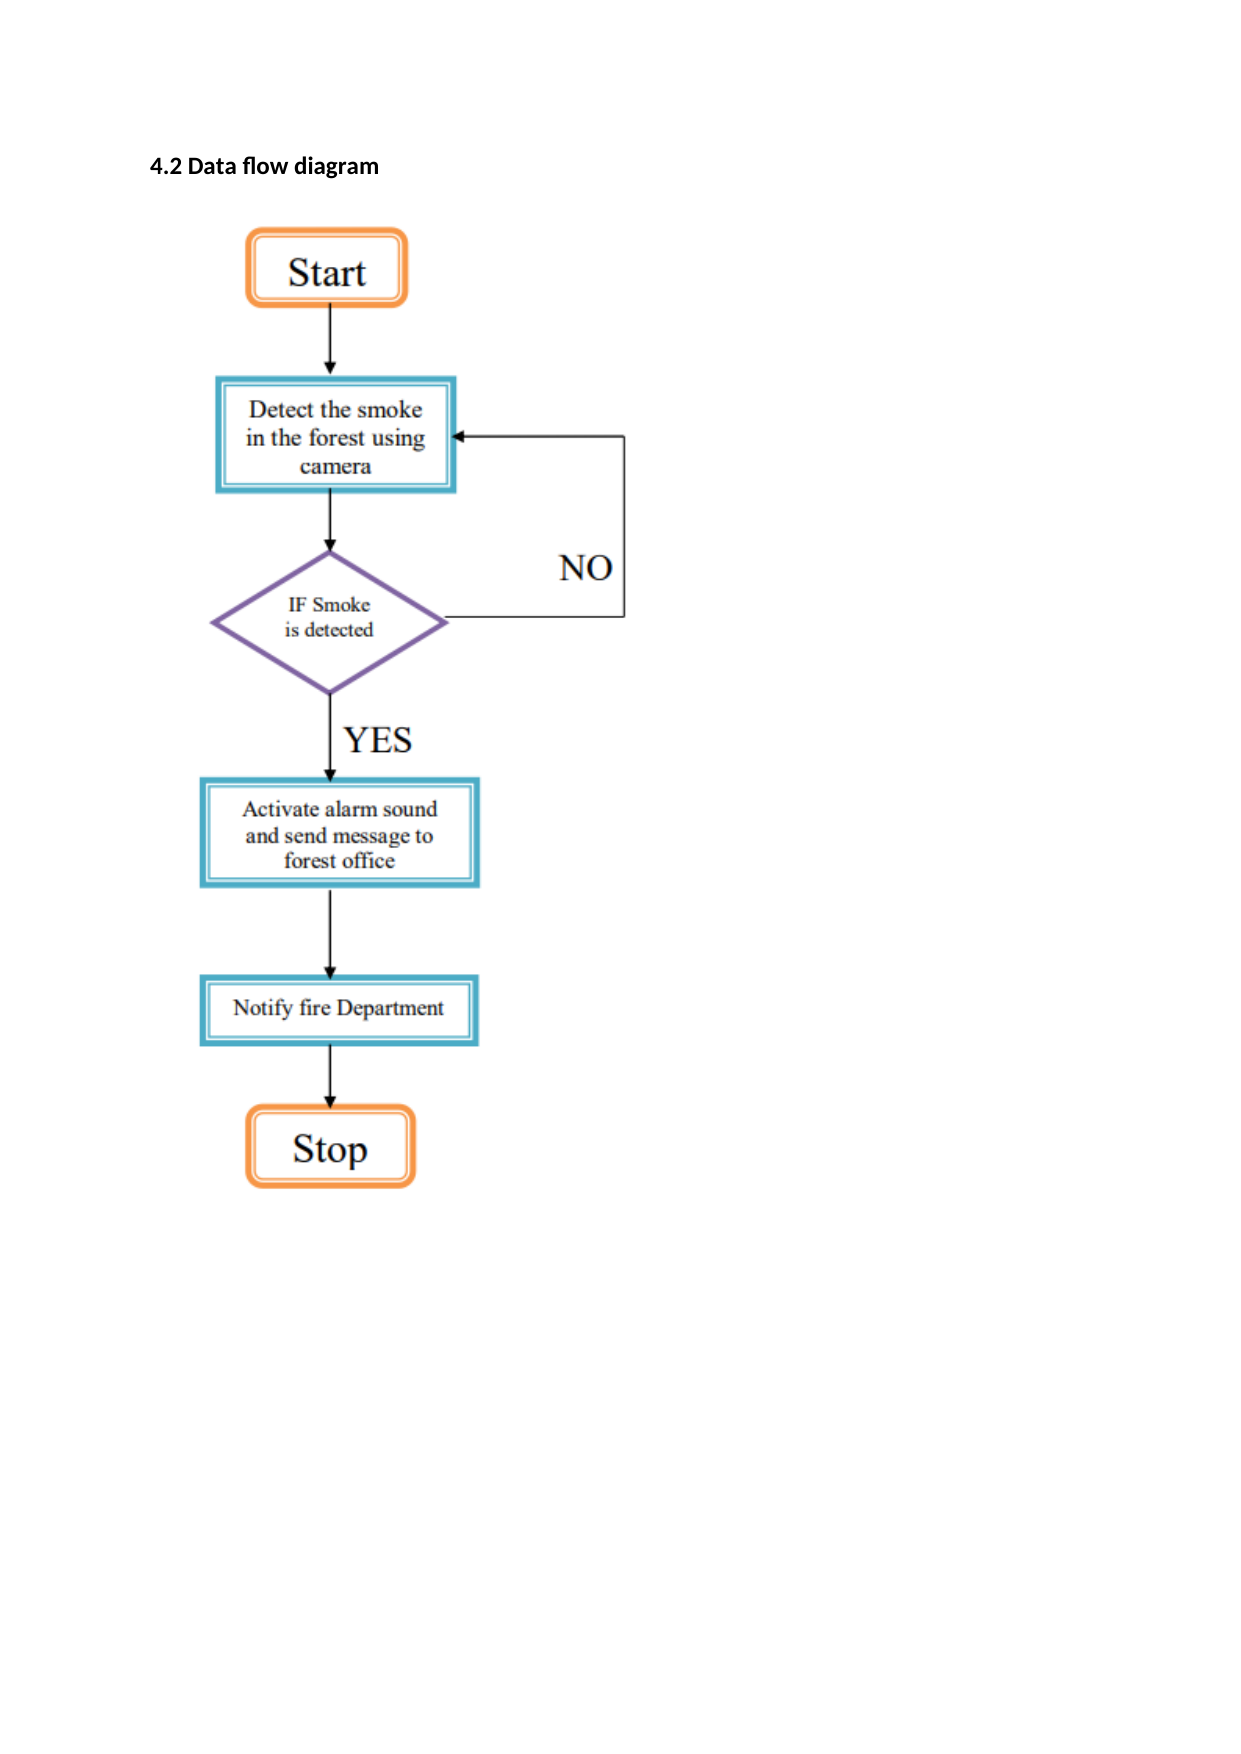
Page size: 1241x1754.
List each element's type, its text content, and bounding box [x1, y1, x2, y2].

text 4.2 Data flow diagram [150, 150, 1090, 181]
picture [150, 205, 663, 1200]
